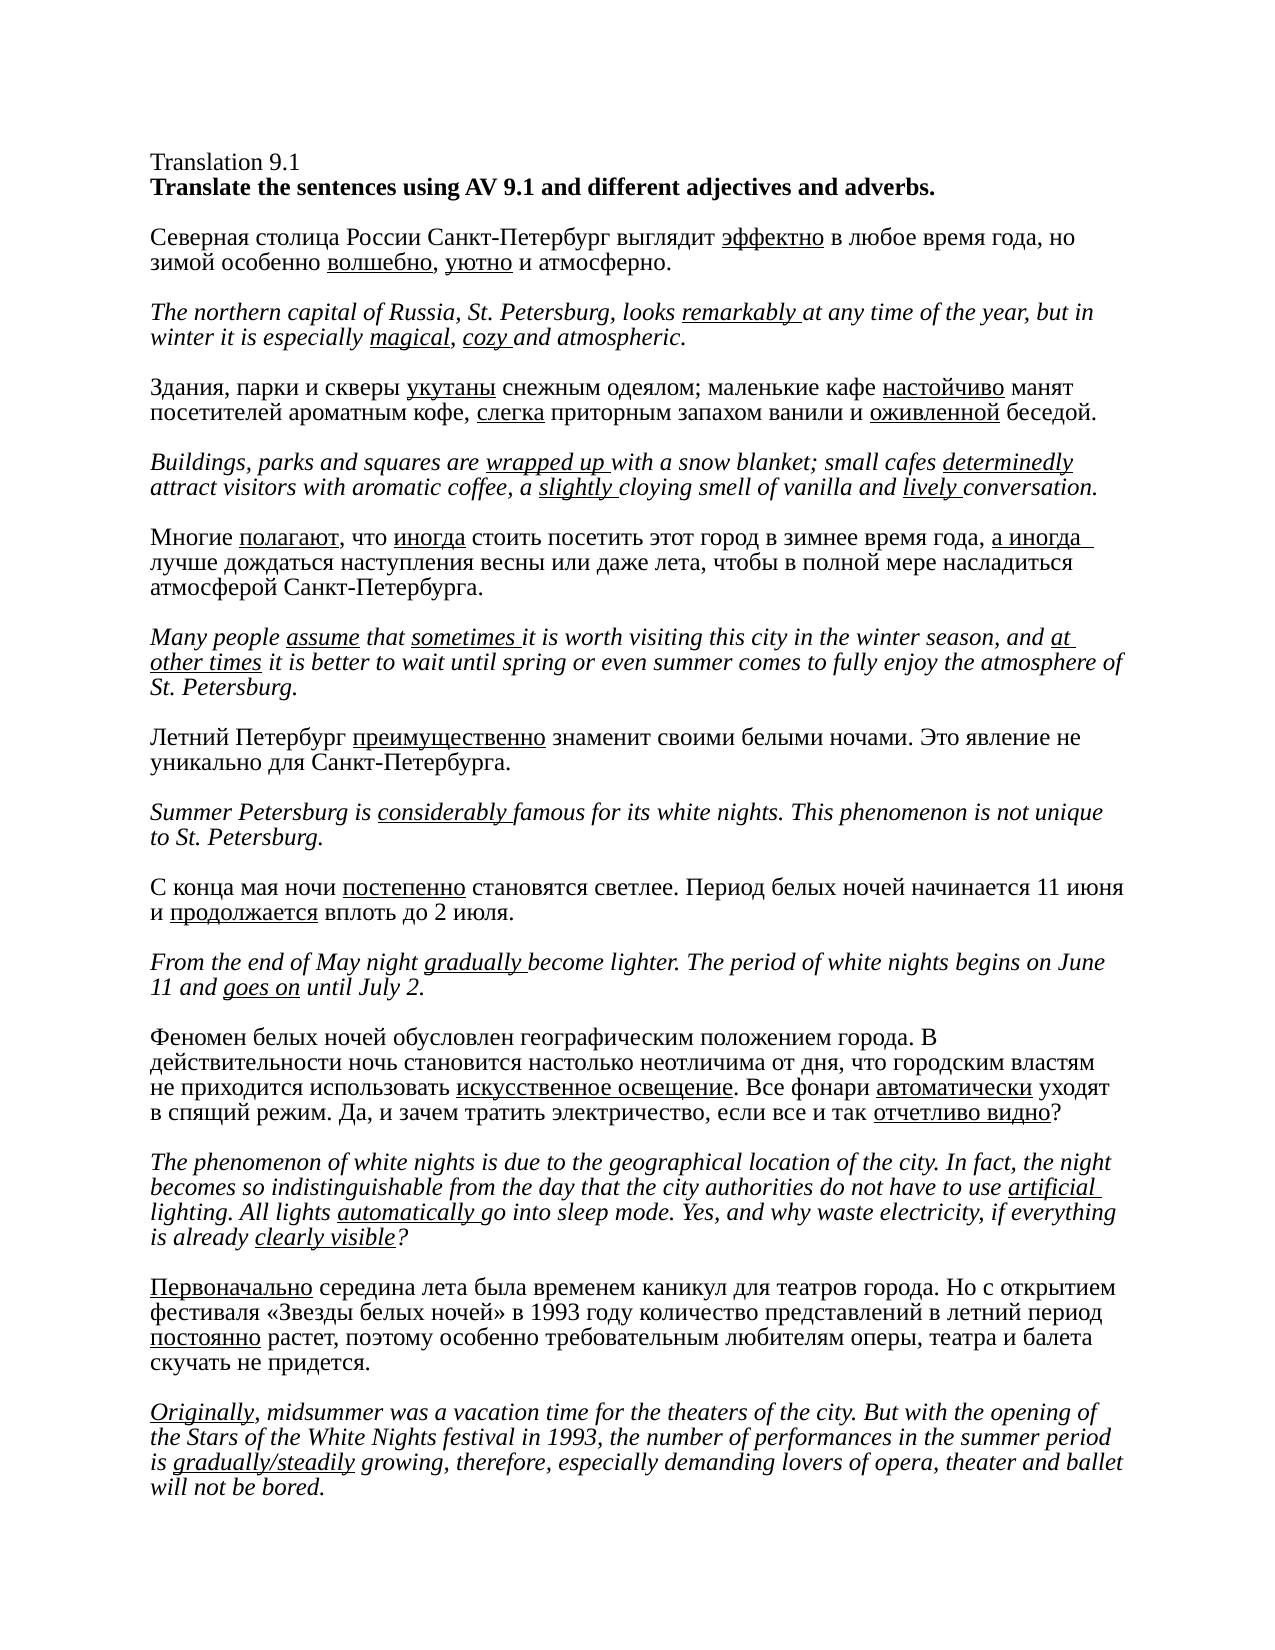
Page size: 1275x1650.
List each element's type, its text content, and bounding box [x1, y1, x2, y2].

text Buildings, parks and squares are wrapped up with a snow blanket; small cafes determinedly attract visitors with aromatic coffee, a slightly cloying smell of vanilla and lively conversation. [150, 450, 1125, 500]
text Translate the sentences using AV 9.1 and different adjectives and adverbs. [150, 175, 1125, 200]
text C конца мая ночи постепенно становятся светлее. Период белых ночей начинается 11 июня и продолжается вплоть до 2 июля. [150, 875, 1125, 925]
text From the end of May night gradually become lighter. The period of white nights begins on June 11 and goes on until July 2. [150, 950, 1125, 1000]
text Many people assume that sometimes it is worth visiting this city in the winter season, and at other times it is better to wait until spring or even summer comes to fully enjoy the atmosphere of St. Petersburg. [150, 625, 1125, 700]
text Summer Petersburg is considerably famous for its white nights. This phenomenon is not unique to St. Petersburg. [150, 800, 1125, 850]
text Первоначально середина лета была временем каникул для театров города. Но с открытием фестиваля «Звезды белых ночей» в 1993 году количество представлений в летний период постоянно растет, поэтому особенно требовательным любителям оперы, театра и балета скучать не придется. [150, 1275, 1125, 1375]
text Originally, midsummer was a vacation time for the theaters of the city. But with the opening of the Stars of the White Nights festival in 1993, the number of performances in the summer period is gradually/steadily growing, therefore, especially demanding lovers of opera, theater and ballet will not be bored. [150, 1400, 1125, 1500]
text The phenomenon of white nights is due to the geographical location of the city. In fact, the night becomes so indistinguishable from the day that the city authorities do not have to use artificial lighting. All lights automatically go into sleep mode. Yes, and why waste electricity, if everything is already clearly visible? [150, 1150, 1125, 1250]
text Многие полагают, что иногда стоить посетить этот город в зимнее время года, а иногда лучше дождаться наступления весны или даже лета, чтобы в полной мере насладиться атмосферой Санкт-Петербурга. [150, 525, 1125, 600]
text Северная столица России Санкт-Петербург выглядит эффектно в любое время года, но зимой особенно волшебно, уютно и атмосферно. [150, 225, 1125, 275]
text Феномен белых ночей обусловлен географическим положением города. В действительности ночь становится настолько неотличима от дня, что городским властям не приходится использовать искусственное освещение. Все фонари автоматически уходят в спящий режим. Да, и зачем тратить электричество, если все и так отчетливо видно? [150, 1025, 1125, 1125]
text Здания, парки и скверы укутаны снежным одеялом; маленькие кафе настойчиво манят посетителей ароматным кофе, слегка приторным запахом ванили и оживленной беседой. [150, 375, 1125, 425]
text The northern capital of Russia, St. Petersburg, looks remarkably at any time of the year, but in winter it is especially magical, cozy and atmospheric. [150, 300, 1125, 350]
text Translation 9.1 [150, 150, 1125, 175]
text Летний Петербург преимущественно знаменит своими белыми ночами. Это явление не уникально для Санкт-Петербурга. [150, 725, 1125, 775]
